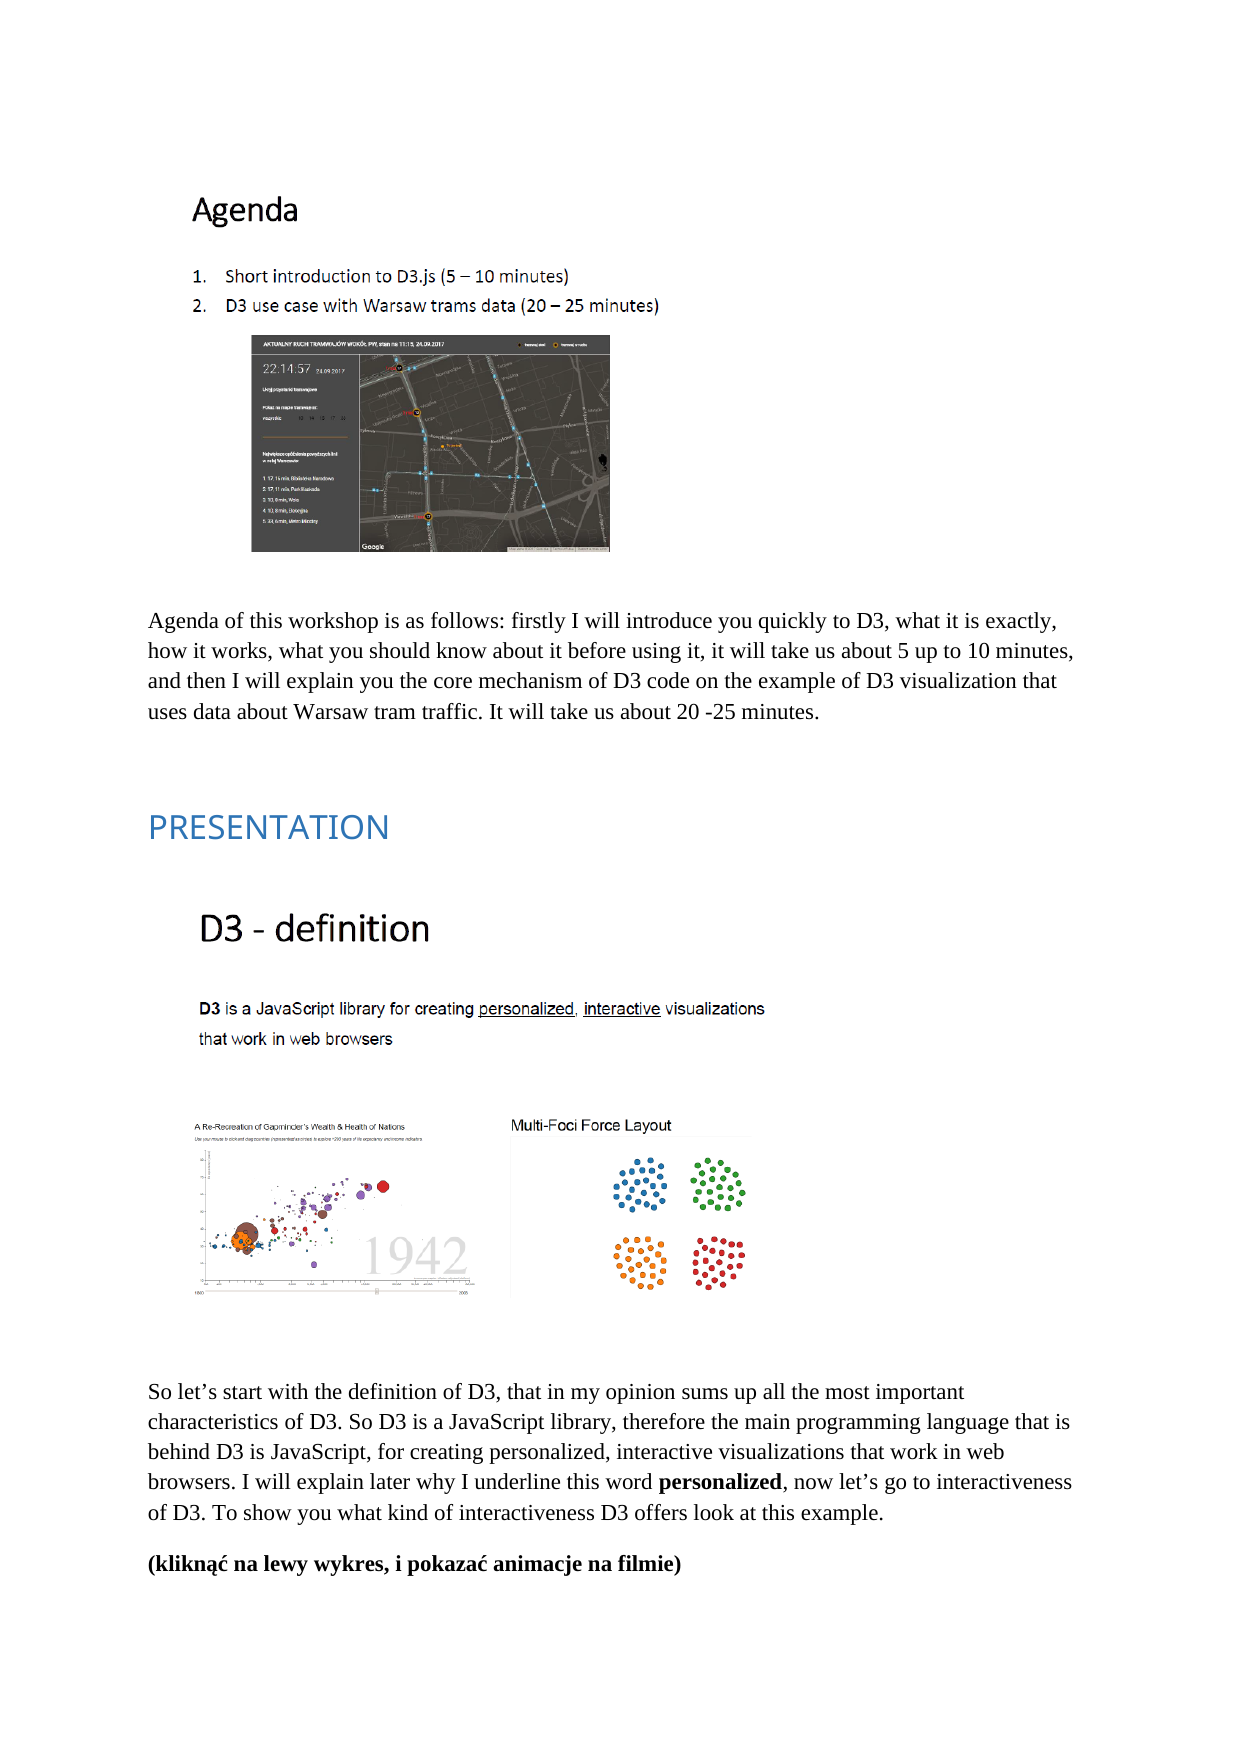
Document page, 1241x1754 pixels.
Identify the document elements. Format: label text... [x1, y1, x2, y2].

subtitle PRESENTATION [148, 804, 1093, 849]
picture [147, 147, 730, 583]
picture [147, 856, 815, 1353]
text Agenda of this workshop is as follows: firstly I will introduce you quickly to D3, what it is exactly, how it works, what you should know about it before using it, it will take us about 5 up to 10 minutes, and then I will explain you the core mechanism of D3 code on the example of D3 visualization that uses data about Warsaw tram traffic. It will take us about 20 -25 minutes. [148, 607, 1093, 724]
text So let’s start with the definition of D3, that in my opinion sums up all the most important characteristics of D3. So D3 is a JavaScript library, therefore the main programming language that is behind D3 is JavaScript, for creating personalized, interactive visualizations that work in web browsers. I will explain later why I underline this word personalized, now let’s go to interactiveness of D3. To show you what kind of interactiveness D3 offers look at this example. [148, 1378, 1093, 1525]
text (kliknąć na lewy wykres, i pokazać animacje na filmie) [148, 1550, 1093, 1576]
